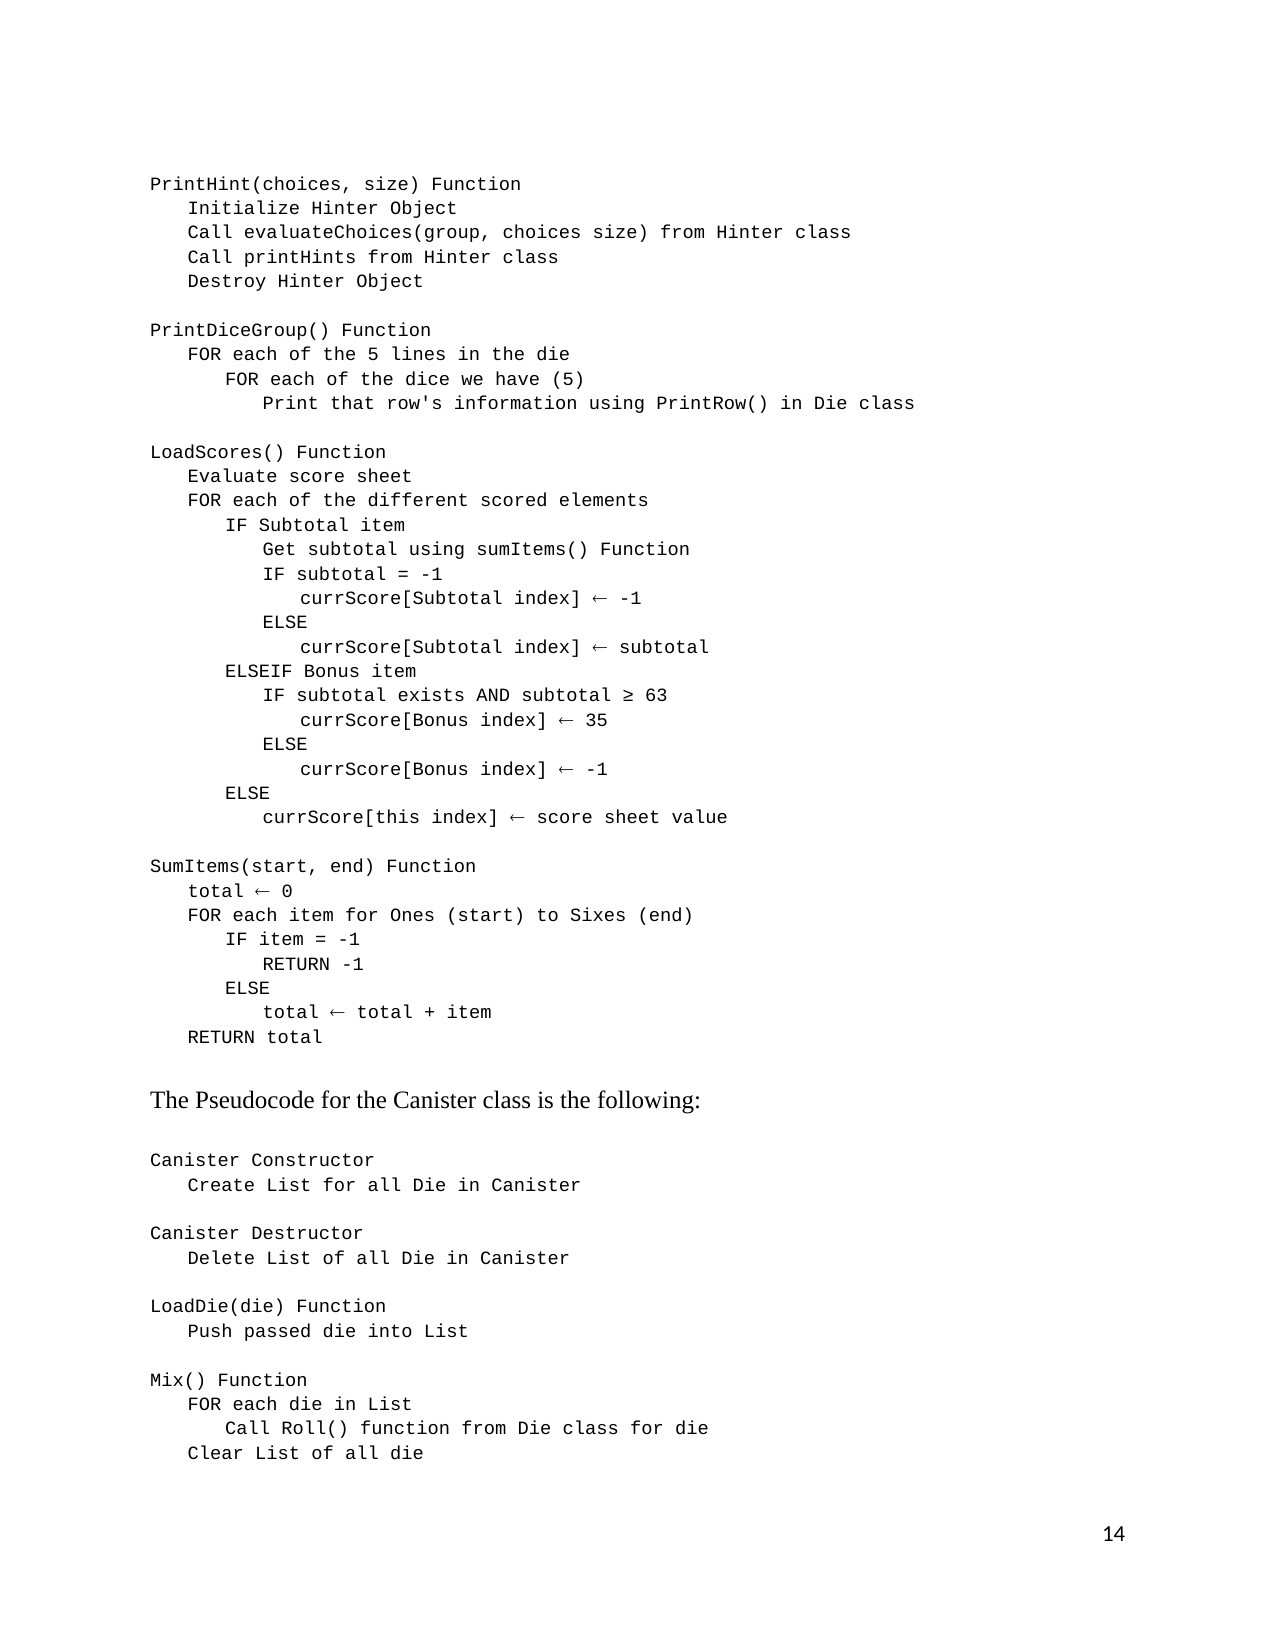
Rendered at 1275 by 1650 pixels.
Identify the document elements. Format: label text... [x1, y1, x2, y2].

text currScore[this index] score sheet value [150, 808, 1125, 829]
text IF Subtotal item [150, 516, 1125, 537]
text Canister Destructor [150, 1224, 1125, 1245]
text Destroy Hinter Object [150, 272, 1125, 293]
text Print that row's information using PrintRow() in Die class [150, 394, 1125, 415]
text LoadScores() Function [150, 442, 1125, 464]
text IF subtotal = -1 [150, 564, 1125, 586]
text ELSE [150, 735, 1125, 756]
text FOR each of the different scored elements [150, 491, 1125, 512]
text The Pseudocode for the Canister class is the following: [150, 1085, 1125, 1114]
text Push passed die into List [150, 1322, 1125, 1343]
text Call evaluateChoices(group, choices size) from Hinter class [150, 223, 1125, 244]
text LoadDie(die) Function [150, 1297, 1125, 1318]
text total 0 [150, 881, 1125, 902]
text IF subtotal exists AND subtotal ≥ 63 [150, 686, 1125, 707]
text FOR each of the 5 lines in the die [150, 345, 1125, 366]
text IF item = -1 [150, 930, 1125, 951]
text total total + item [150, 1003, 1125, 1024]
text PrintDiceGroup() Function [150, 321, 1125, 342]
text Call printHints from Hinter class [150, 247, 1125, 269]
text currScore[Subtotal index] -1 [150, 589, 1125, 610]
text Evaluate score sheet [150, 467, 1125, 488]
text ELSEIF Bonus item [150, 662, 1125, 683]
text ELSE [150, 784, 1125, 805]
text currScore[Subtotal index] subtotal [150, 637, 1125, 659]
text ELSE [150, 979, 1125, 1000]
text Clear List of all die [150, 1443, 1125, 1465]
text Get subtotal using sumItems() Function [150, 540, 1125, 561]
text Initialize Hinter Object [150, 199, 1125, 220]
text FOR each die in List [150, 1395, 1125, 1416]
text Mix() Function [150, 1370, 1125, 1392]
text currScore[Bonus index] -1 [150, 759, 1125, 781]
text Create List for all Die in Canister [150, 1175, 1125, 1197]
text Call Roll() function from Die class for die [150, 1419, 1125, 1440]
text SumItems(start, end) Function [150, 857, 1125, 878]
text FOR each item for Ones (start) to Sixes (end) [150, 906, 1125, 927]
text currScore[Bonus index] 35 [150, 711, 1125, 732]
text RETURN -1 [150, 954, 1125, 976]
text FOR each of the dice we have (5) [150, 369, 1125, 391]
text Delete List of all Die in Canister [150, 1248, 1125, 1270]
text Canister Constructor [150, 1151, 1125, 1172]
text ELSE [150, 613, 1125, 634]
text PrintHint(choices, size) Function [150, 174, 1125, 196]
text RETURN total [150, 1027, 1125, 1049]
